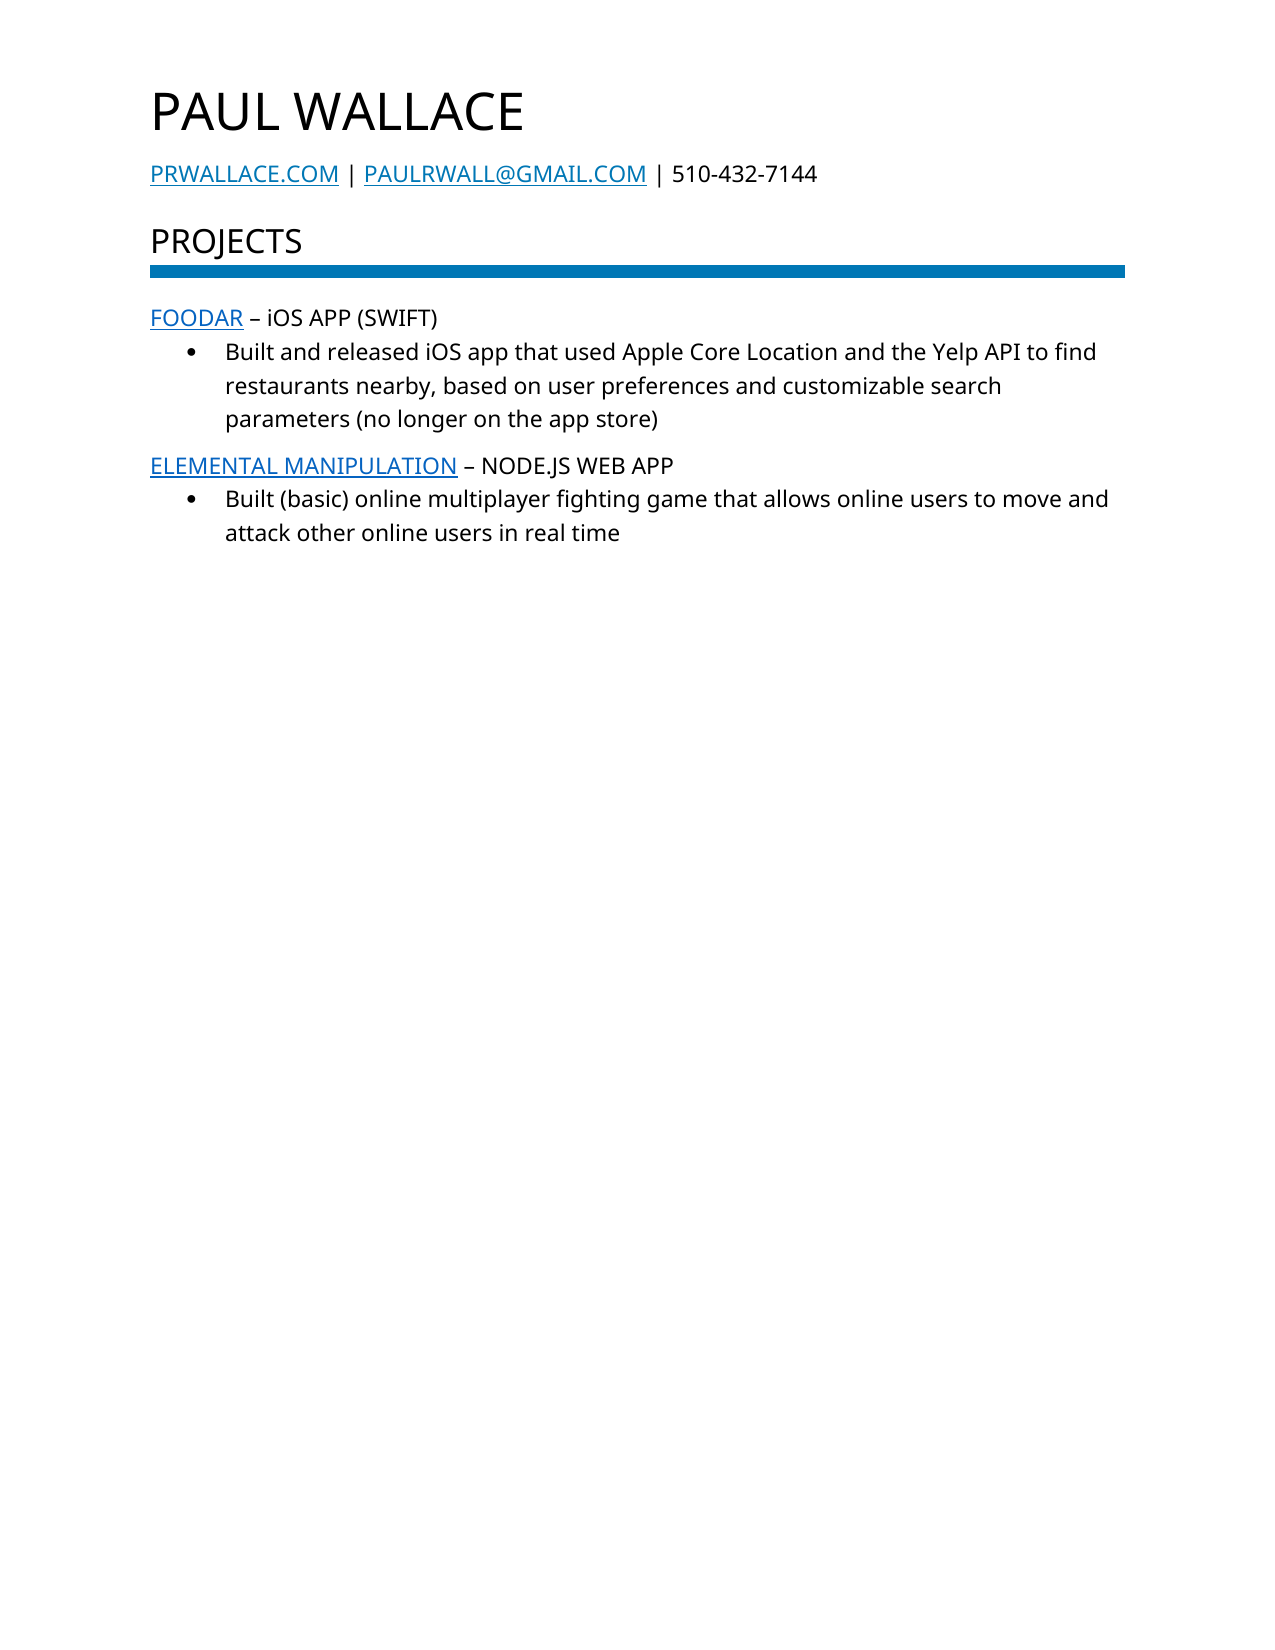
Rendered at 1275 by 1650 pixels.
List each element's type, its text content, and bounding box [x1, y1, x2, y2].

subtitle Elemental Manipulation – NODE.JS WEB APP [150, 449, 1125, 481]
subtitle Built (basic) online multiplayer fighting game that allows online users to move and attack other online users in real time [187, 483, 1125, 548]
subtitle Foodar – iOS APP (SWIFT) [150, 302, 1125, 333]
subtitle Projects [150, 218, 1125, 265]
subtitle Built and released iOS app that used Apple Core Location and the Yelp API to find restaurants nearby, based on user preferences and customizable search parameters (no longer on the app store) [187, 336, 1125, 434]
